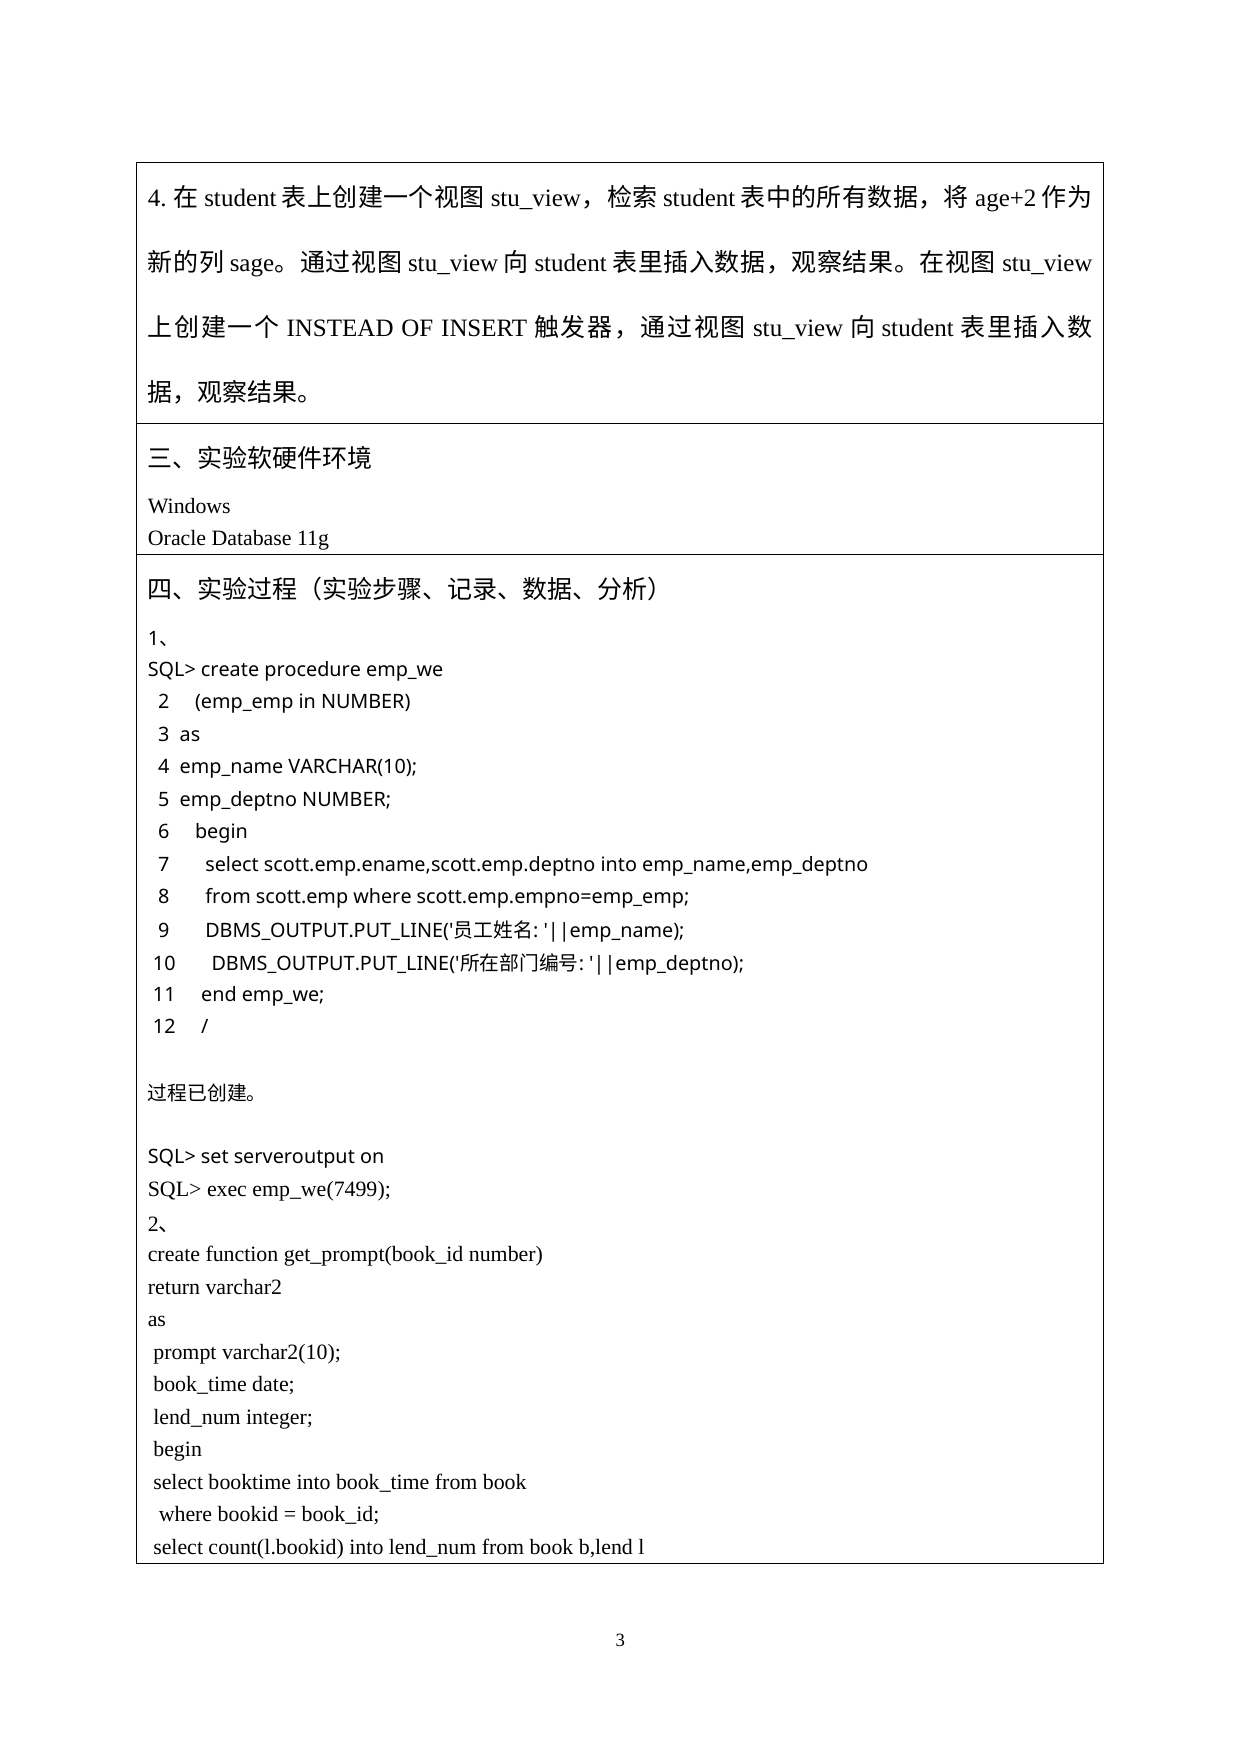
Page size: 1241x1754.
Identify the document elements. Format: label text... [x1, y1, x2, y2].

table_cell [137, 163, 1103, 423]
table_cell 三、实验软硬件环境 Windows Oracle Database 11g [137, 424, 1103, 554]
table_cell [137, 555, 1103, 1563]
